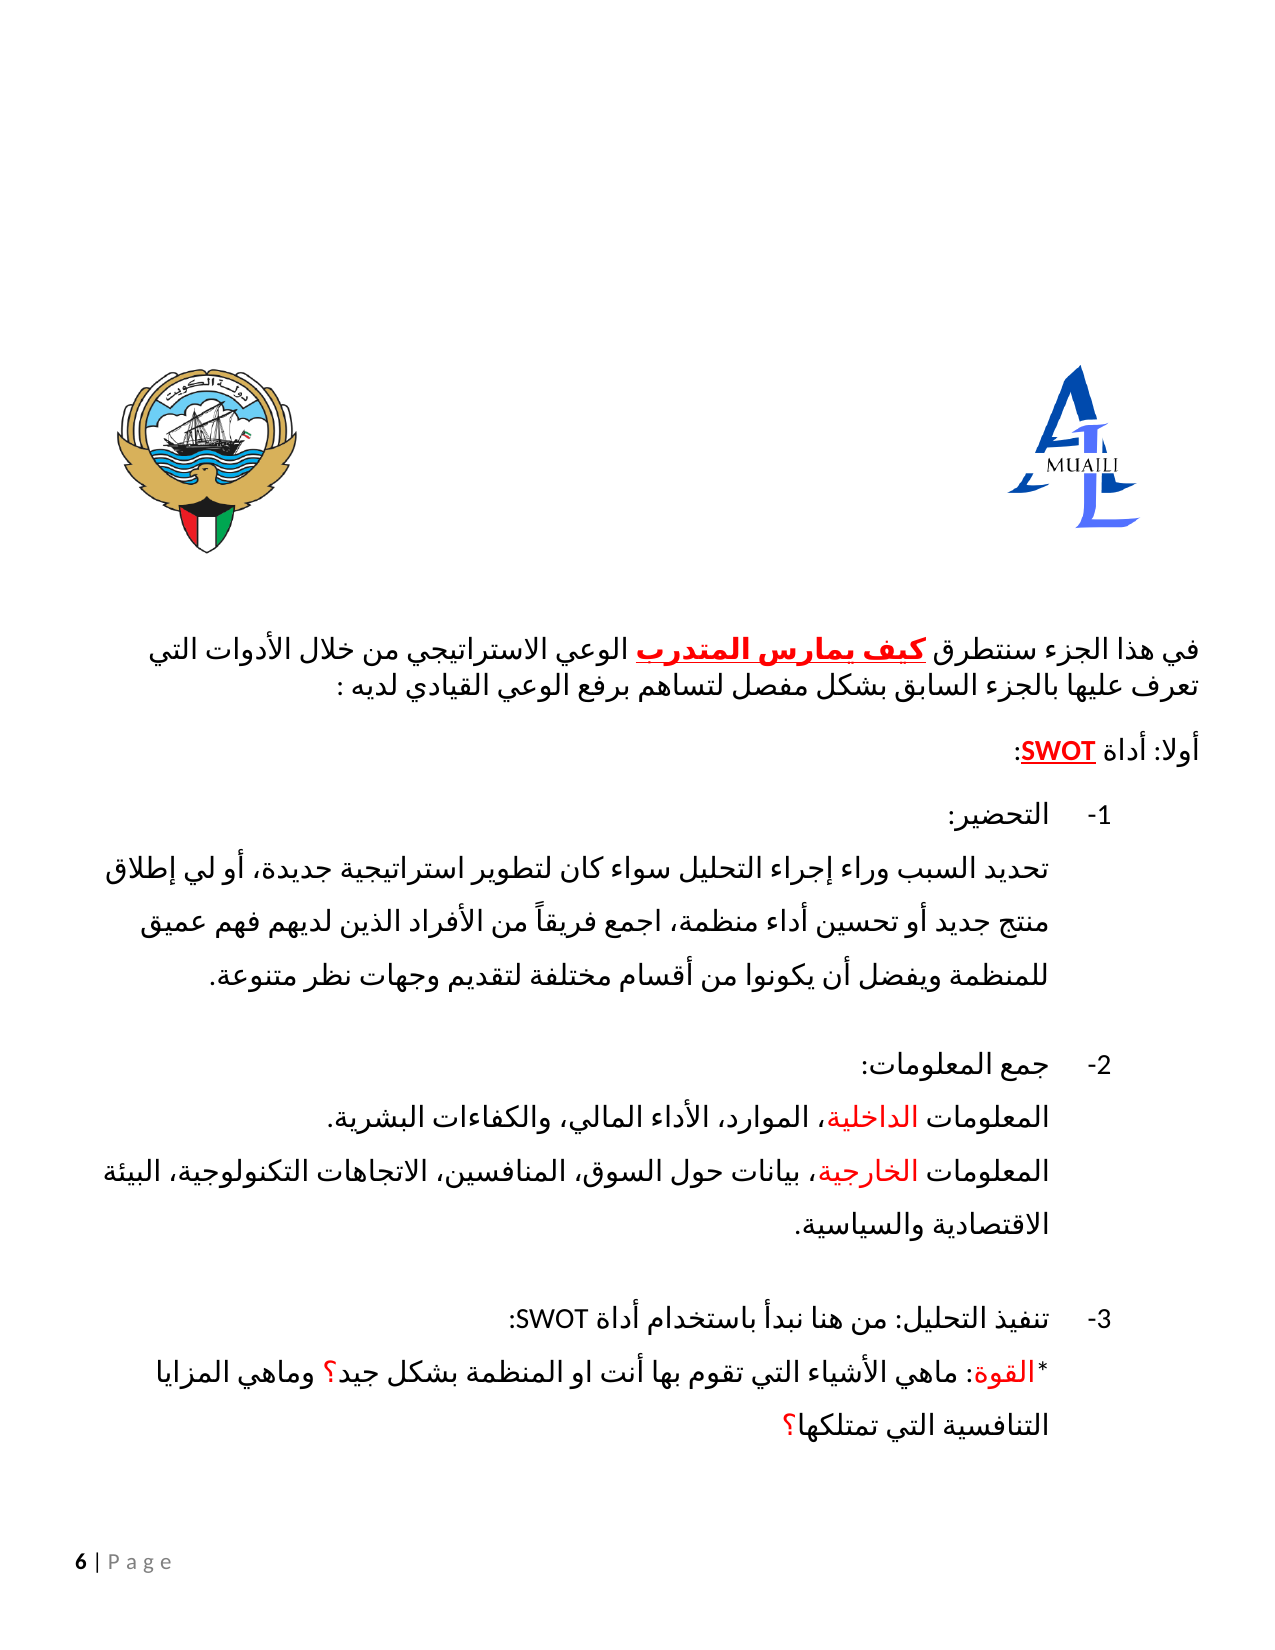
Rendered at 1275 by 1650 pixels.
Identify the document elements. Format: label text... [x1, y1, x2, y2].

list المعلومات الخارجية، بيانات حول السوق، المنافسين، الاتجاهات التكنولوجية، البيئة الاقتصادية والسياسية. [75, 1153, 1050, 1242]
list تحديد السبب وراء إجراء التحليل سواء كان لتطوير استراتيجية جديدة، أو لي إطلاق منتج جديد أو تحسين أداء منظمة، اجمع فريقاً من الأفراد الذين لديهم فهم عميق للمنظمة ويفضل أن يكونوا من أقسام مختلفة لتقديم وجهات نظر متنوعة. [75, 850, 1050, 992]
text أولا: أداة SWOT: [75, 732, 1200, 767]
list المعلومات الداخلية، الموارد، الأداء المالي، والكفاءات البشرية. [75, 1099, 1050, 1135]
list تنفيذ التحليل: من هنا نبدأ باستخدام أداة SWOT: [75, 1300, 1087, 1336]
list جمع المعلومات: [75, 1046, 1087, 1081]
list *القوة: ماهي الأشياء التي تقوم بها أنت او المنظمة بشكل جيد؟ وماهي المزايا التنافسية التي تمتلكها؟ [75, 1354, 1050, 1443]
picture [100, 365, 313, 558]
picture [941, 300, 1223, 577]
text في هذا الجزء سنتطرق كيف يمارس المتدرب الوعي الاستراتيجي من خلال الأدوات التي تعرف عليها بالجزء السابق بشكل مفصل لتساهم برفع الوعي القيادي لديه : [75, 603, 1200, 702]
list التحضير: [75, 796, 1087, 832]
